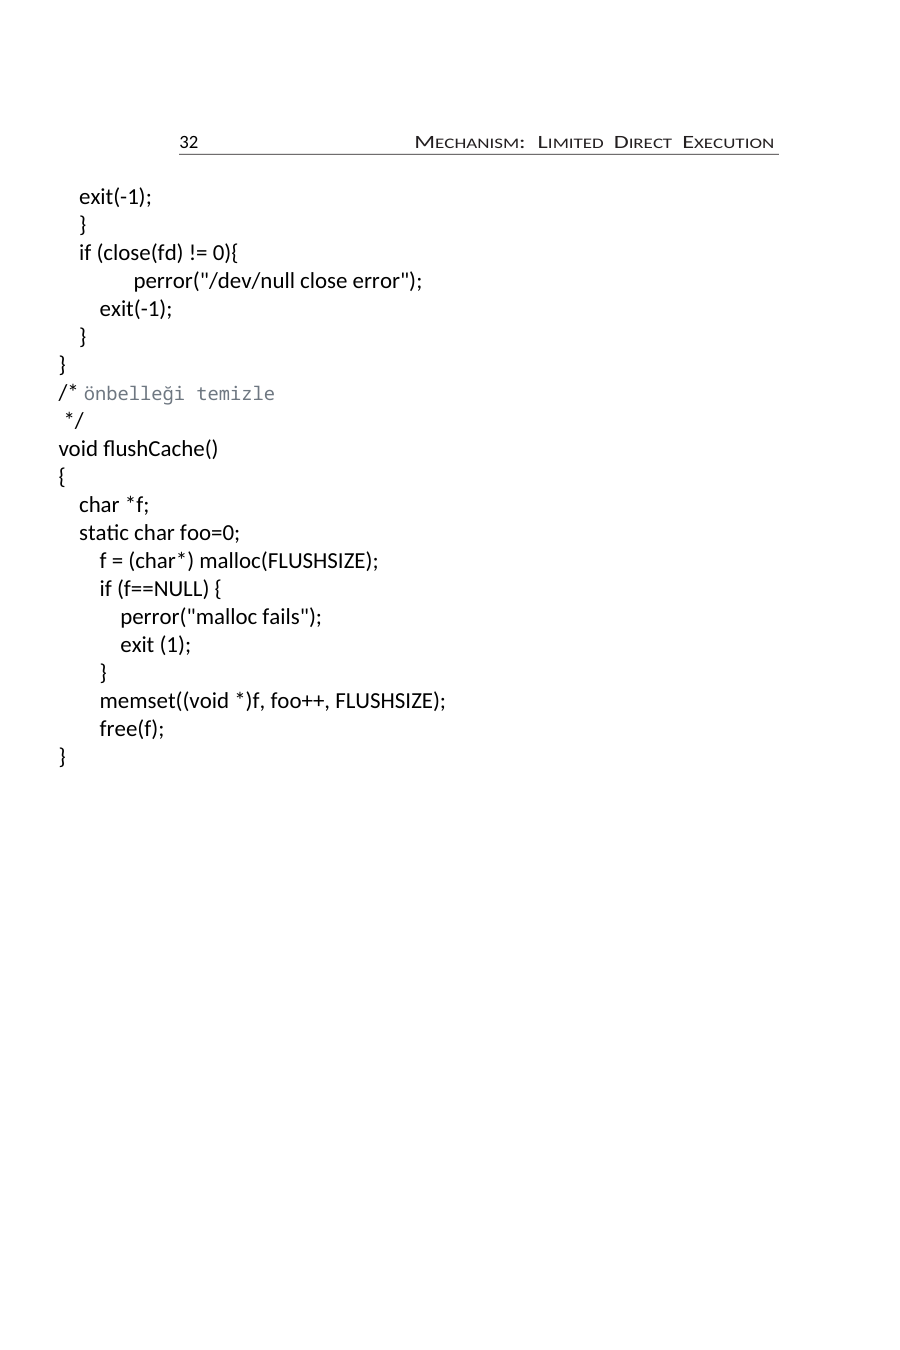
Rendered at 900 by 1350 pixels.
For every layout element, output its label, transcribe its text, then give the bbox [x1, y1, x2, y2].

text /* önbelleği temizle [58, 378, 821, 406]
text exit (1); [58, 631, 821, 658]
text void flushCache() [58, 434, 821, 462]
text static char foo=0; [58, 518, 821, 546]
text exit(-1); [58, 294, 821, 322]
text if (close(fd) != 0){ [58, 238, 821, 266]
text char *f; [58, 490, 821, 518]
text if (f==NULL) { [58, 574, 821, 602]
text } [58, 743, 821, 771]
text */ [58, 406, 821, 434]
text perror("malloc fails"); [58, 602, 821, 631]
text memset((void *)f, foo++, FLUSHSIZE); [58, 687, 821, 714]
text } [58, 350, 821, 378]
text { [58, 462, 821, 490]
text free(f); [58, 714, 821, 743]
text perror("/dev/null close error"); [58, 266, 821, 294]
text } [58, 210, 821, 238]
text } [58, 322, 821, 350]
text } [58, 658, 821, 687]
text f = (char*) malloc(FLUSHSIZE); [58, 546, 821, 574]
text exit(-1); [58, 182, 821, 210]
